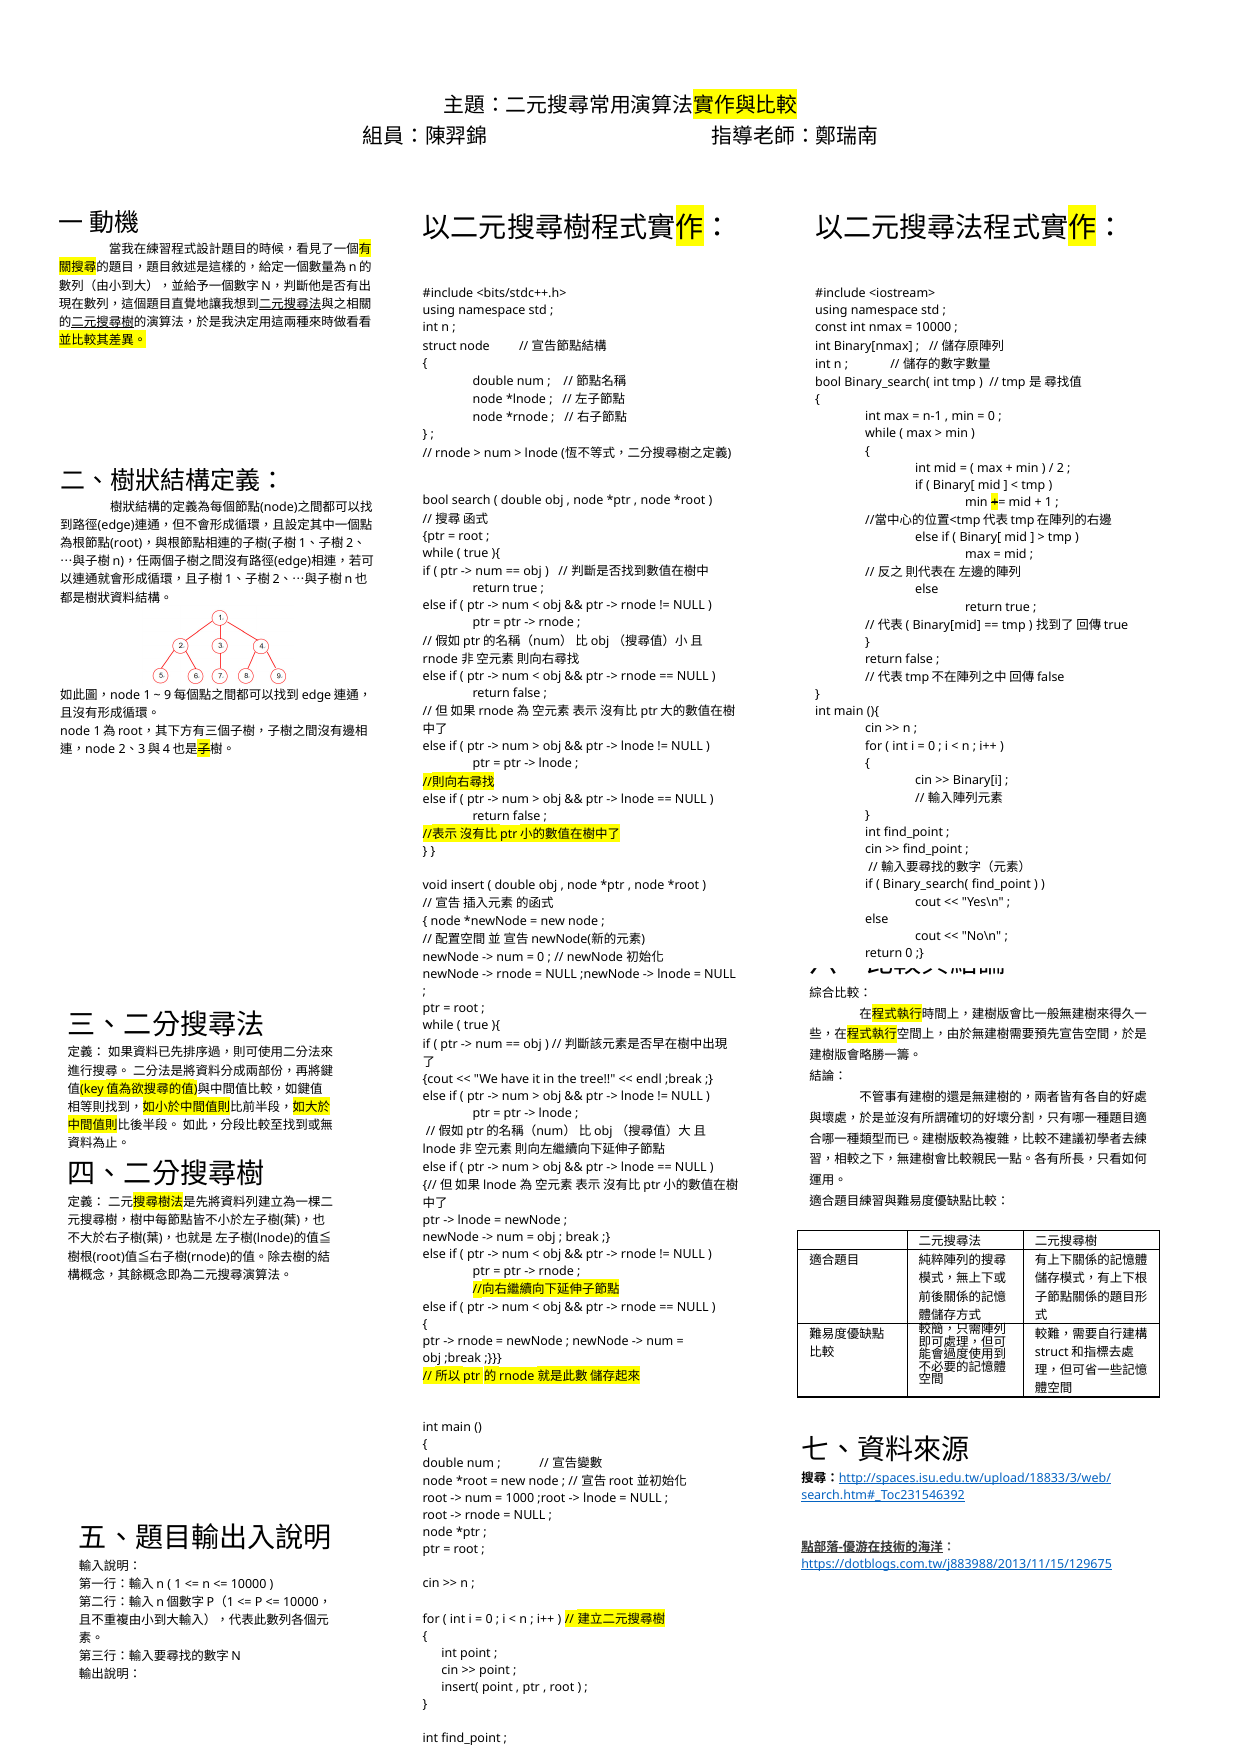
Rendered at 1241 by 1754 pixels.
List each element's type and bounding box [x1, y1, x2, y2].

picture [142, 605, 294, 685]
